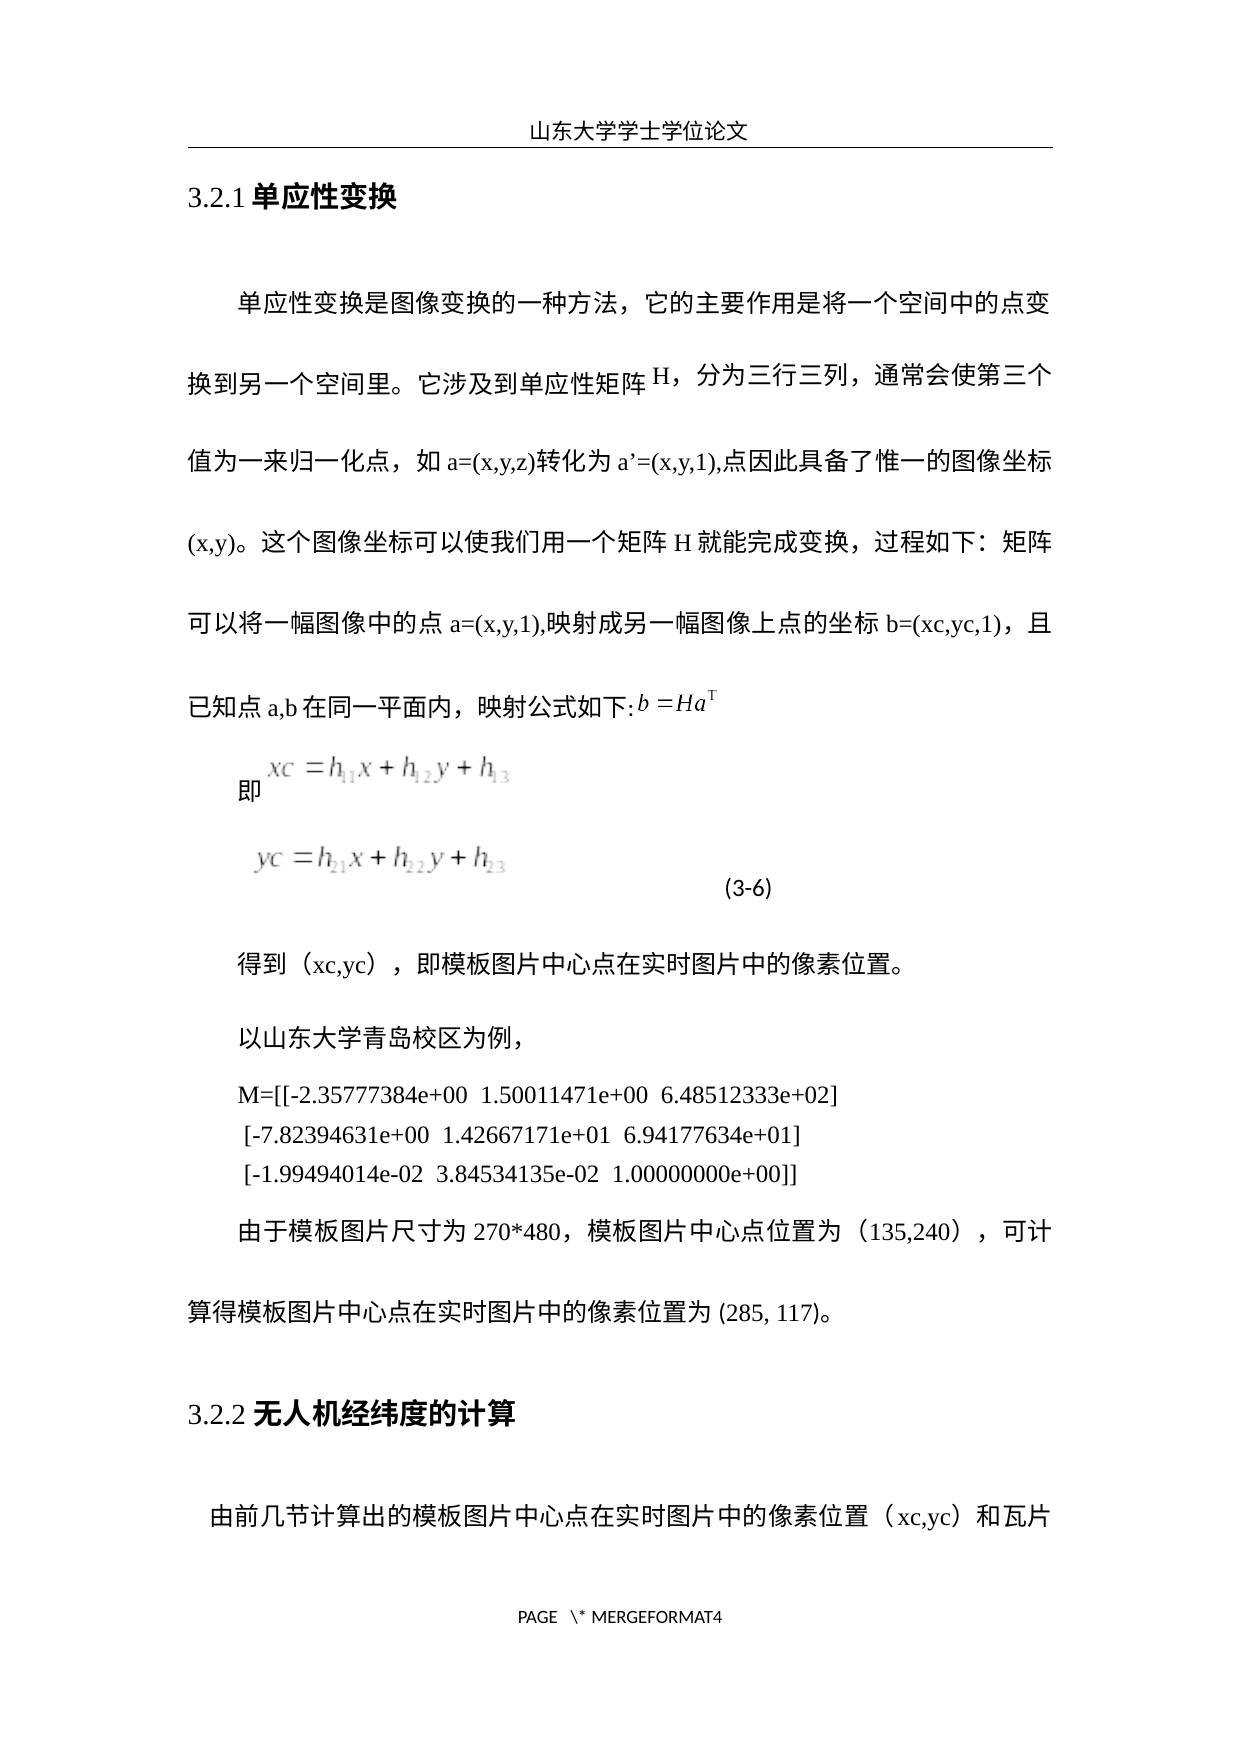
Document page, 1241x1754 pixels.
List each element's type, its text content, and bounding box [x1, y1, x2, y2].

text 得到（xc,yc），即模板图片中心点在实时图片中的像素位置。 [187, 930, 1053, 995]
text 由于模板图片尺寸为270*480，模板图片中心点位置为（135,240），可计算得模板图片中心点在实时图片中的像素位置为 (285, 117)。 [187, 1197, 1053, 1343]
text 以山东大学青岛校区为例， [187, 1004, 1053, 1069]
text M=[[-2.35777384e+00 1.50011471e+00 6.48512333e+02] [187, 1078, 1053, 1111]
subtitle 3.2.2 无人机经纬度的计算 [187, 1379, 1053, 1444]
subtitle 3.2.1单应性变换 [187, 162, 1028, 227]
text 单应性变换是图像变换的一种方法，它的主要作用是将一个空间中的点变换到另一个空间里。它涉及到单应性矩阵H，分为三行三列，通常会使第三个值为一来归一化点，如a=(x,y,z)转化为a’=(x,y,1),点因此具备了惟一的图像坐标(x,y)。这个图像坐标可以使我们用一个矩阵H就能完成变换，过程如下：矩阵可以将一幅图像中的点a=(x,y,1),映射成另一幅图像上点的坐标b=(xc,yc,1)，且已知点a,b在同一平面内，映射公式如下: [187, 264, 1053, 736]
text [187, 1482, 1053, 1547]
text (3-6) [187, 821, 1053, 919]
text [-7.82394631e+00 1.42667171e+01 6.94177634e+01] [187, 1118, 1053, 1150]
text [-1.99494014e-02 3.84534135e-02 1.00000000e+00]] [187, 1157, 1053, 1190]
text 即 [187, 745, 1053, 810]
